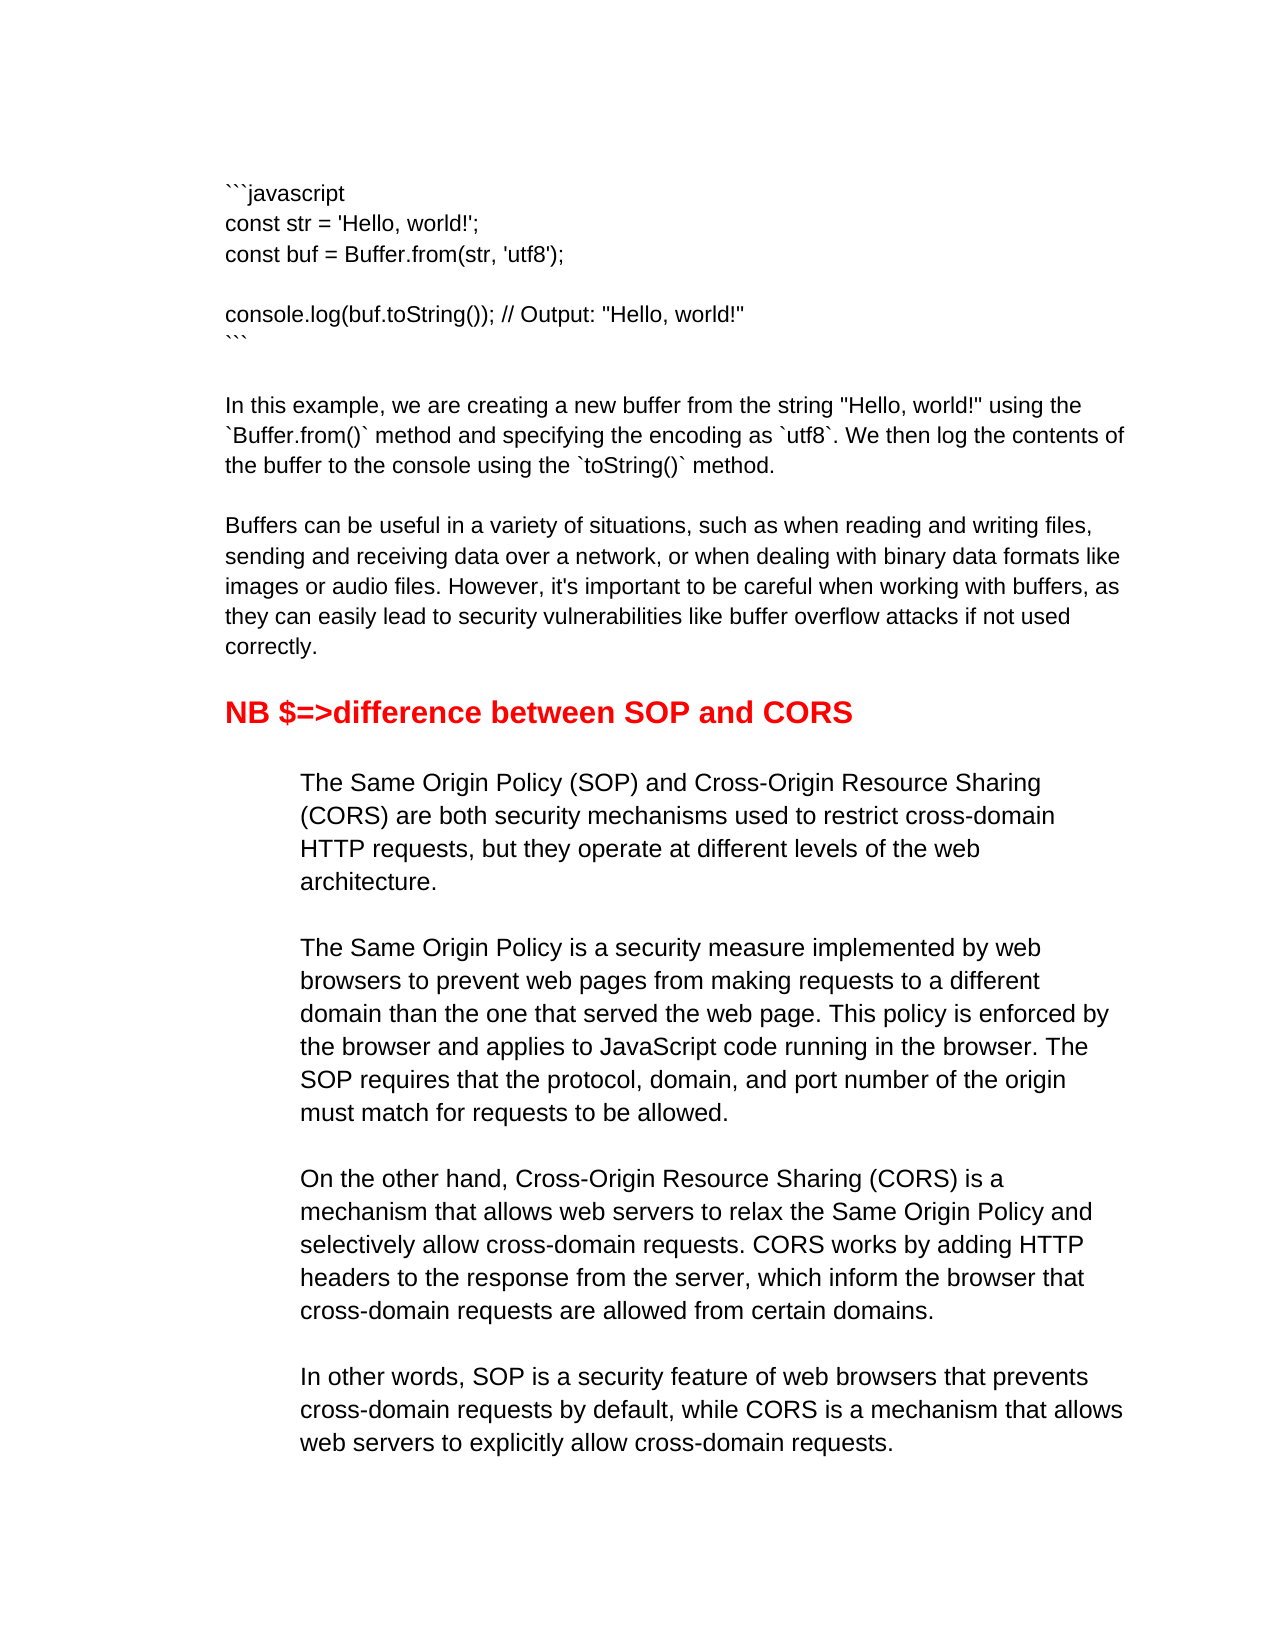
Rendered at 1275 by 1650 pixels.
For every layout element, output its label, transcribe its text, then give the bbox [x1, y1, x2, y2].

text In other words, SOP is a security feature of web browsers that prevents cross-domain requests by default, while CORS is a mechanism that allows web servers to explicitly allow cross-domain requests. [300, 1362, 1125, 1457]
text const str = 'Hello, world!'; [225, 210, 1125, 237]
text The Same Origin Policy is a security measure implemented by web browsers to prevent web pages from making requests to a different domain than the one that served the web page. This policy is enforced by the browser and applies to JavaScript code running in the browser. The SOP requires that the protocol, domain, and port number of the origin must match for requests to be allowed. [300, 933, 1125, 1127]
text ``` [225, 331, 1125, 358]
text The Same Origin Policy (SOP) and Cross-Origin Resource Sharing (CORS) are both security mechanisms used to restrict cross-domain HTTP requests, but they operate at different levels of the web architecture. [300, 768, 1125, 896]
text NB $=>difference between SOP and CORS [225, 694, 1125, 730]
text const buf = Buffer.from(str, 'utf8'); [225, 241, 1125, 267]
text ```javascript [225, 180, 1125, 207]
text On the other hand, Cross-Origin Resource Sharing (CORS) is a mechanism that allows web servers to relax the Same Origin Policy and selectively allow cross-domain requests. CORS works by adding HTTP headers to the response from the server, which inform the browser that cross-domain requests are allowed from certain domains. [300, 1164, 1125, 1325]
text In this example, we are creating a new buffer from the string "Hello, world!" using the `Buffer.from()` method and specifying the encoding as `utf8`. We then log the contents of the buffer to the console using the `toString()` method. [225, 392, 1125, 478]
text Buffers can be useful in a variety of situations, such as when reading and writing files, sending and receiving data over a network, or when dealing with binary data formats like images or audio files. However, it's important to be careful when working with buffers, as they can easily lead to security vulnerabilities like buffer overflow attacks if not used correctly. [225, 512, 1125, 660]
text console.log(buf.toString()); // Output: "Hello, world!" [225, 301, 1125, 327]
